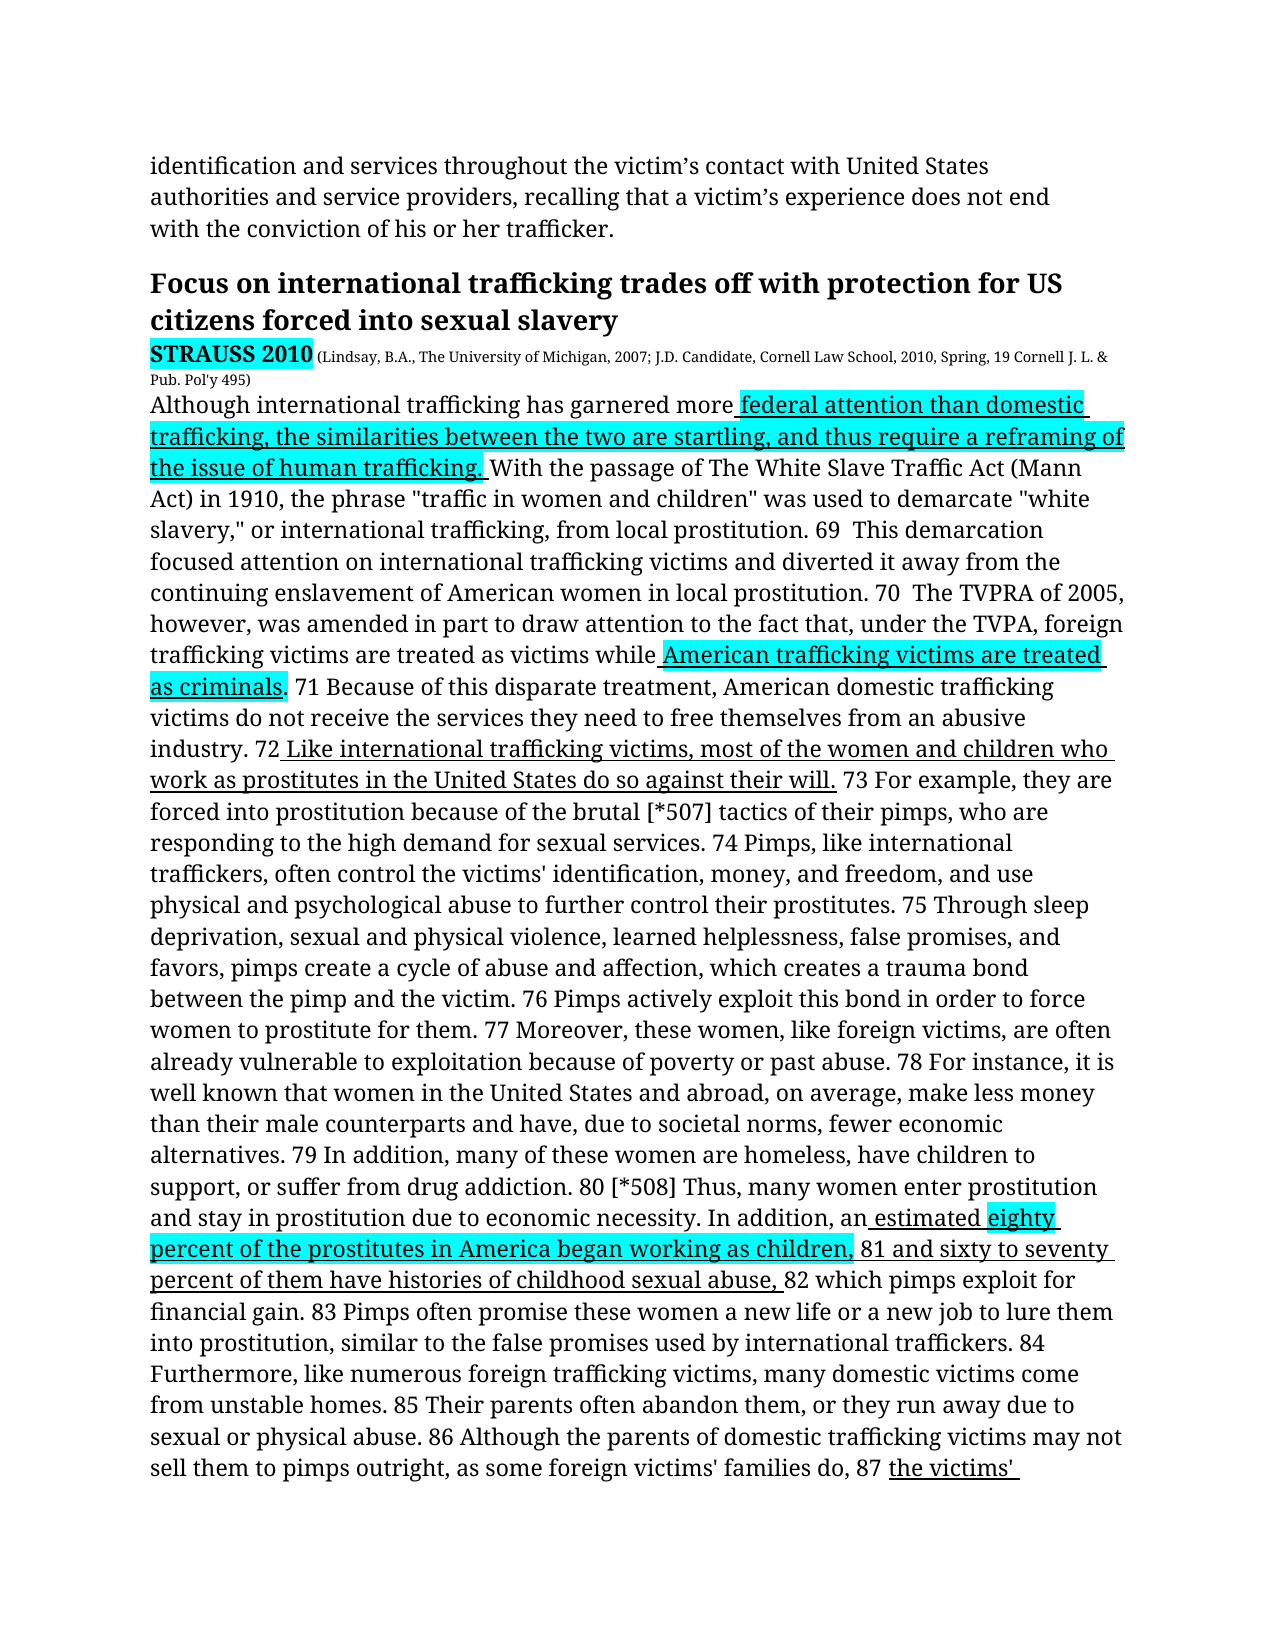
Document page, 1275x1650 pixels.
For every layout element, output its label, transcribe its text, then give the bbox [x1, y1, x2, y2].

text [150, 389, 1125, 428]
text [150, 449, 1125, 1483]
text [150, 150, 1095, 244]
subtitle Focus on international trafficking trades off with protection for US citizens forced into sexual slavery [150, 264, 1125, 338]
text STRAUSS 2010 (Lindsay, B.A., The University of Michigan, 2007; J.D. Candidate, Cornell Law School, 2010, Spring, 19 Cornell J. L. & Pub. Pol'y 495) [150, 338, 1125, 389]
